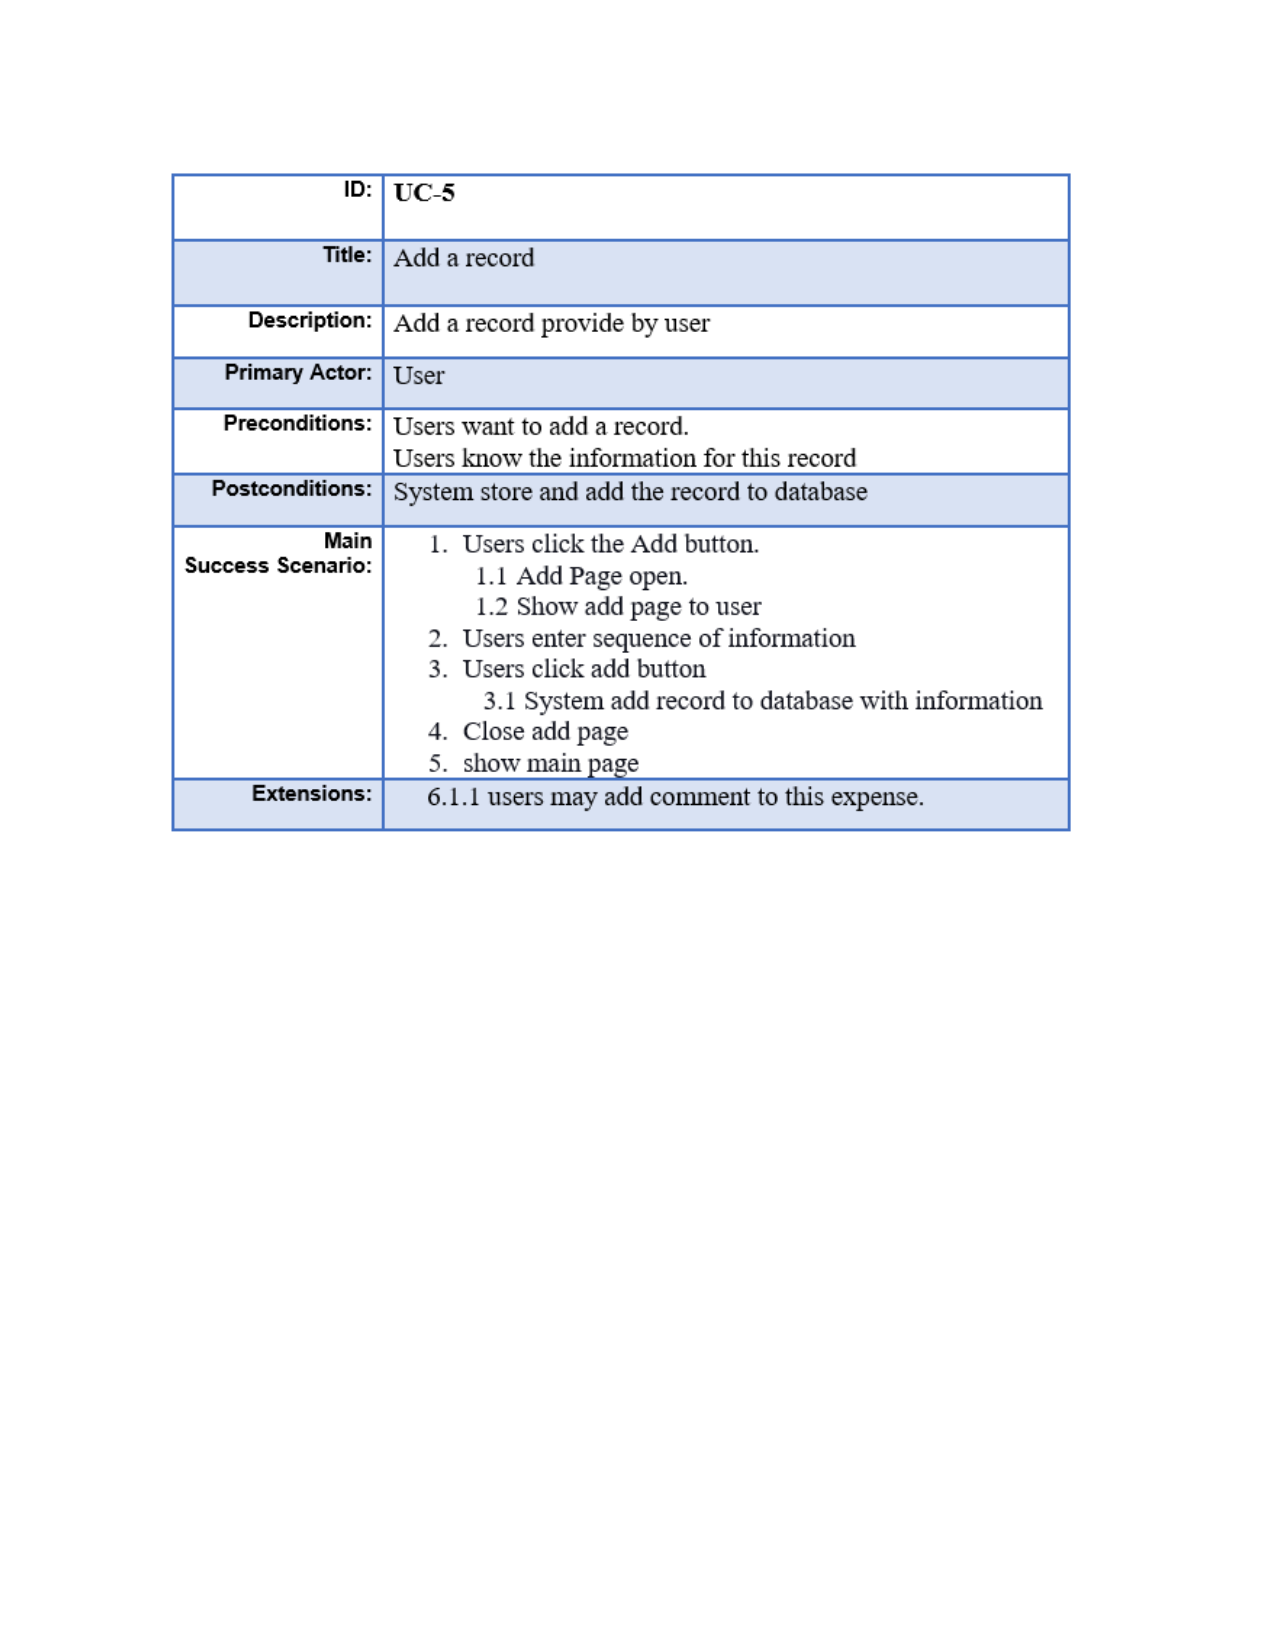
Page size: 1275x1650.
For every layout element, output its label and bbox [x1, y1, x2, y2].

picture [150, 150, 1125, 910]
